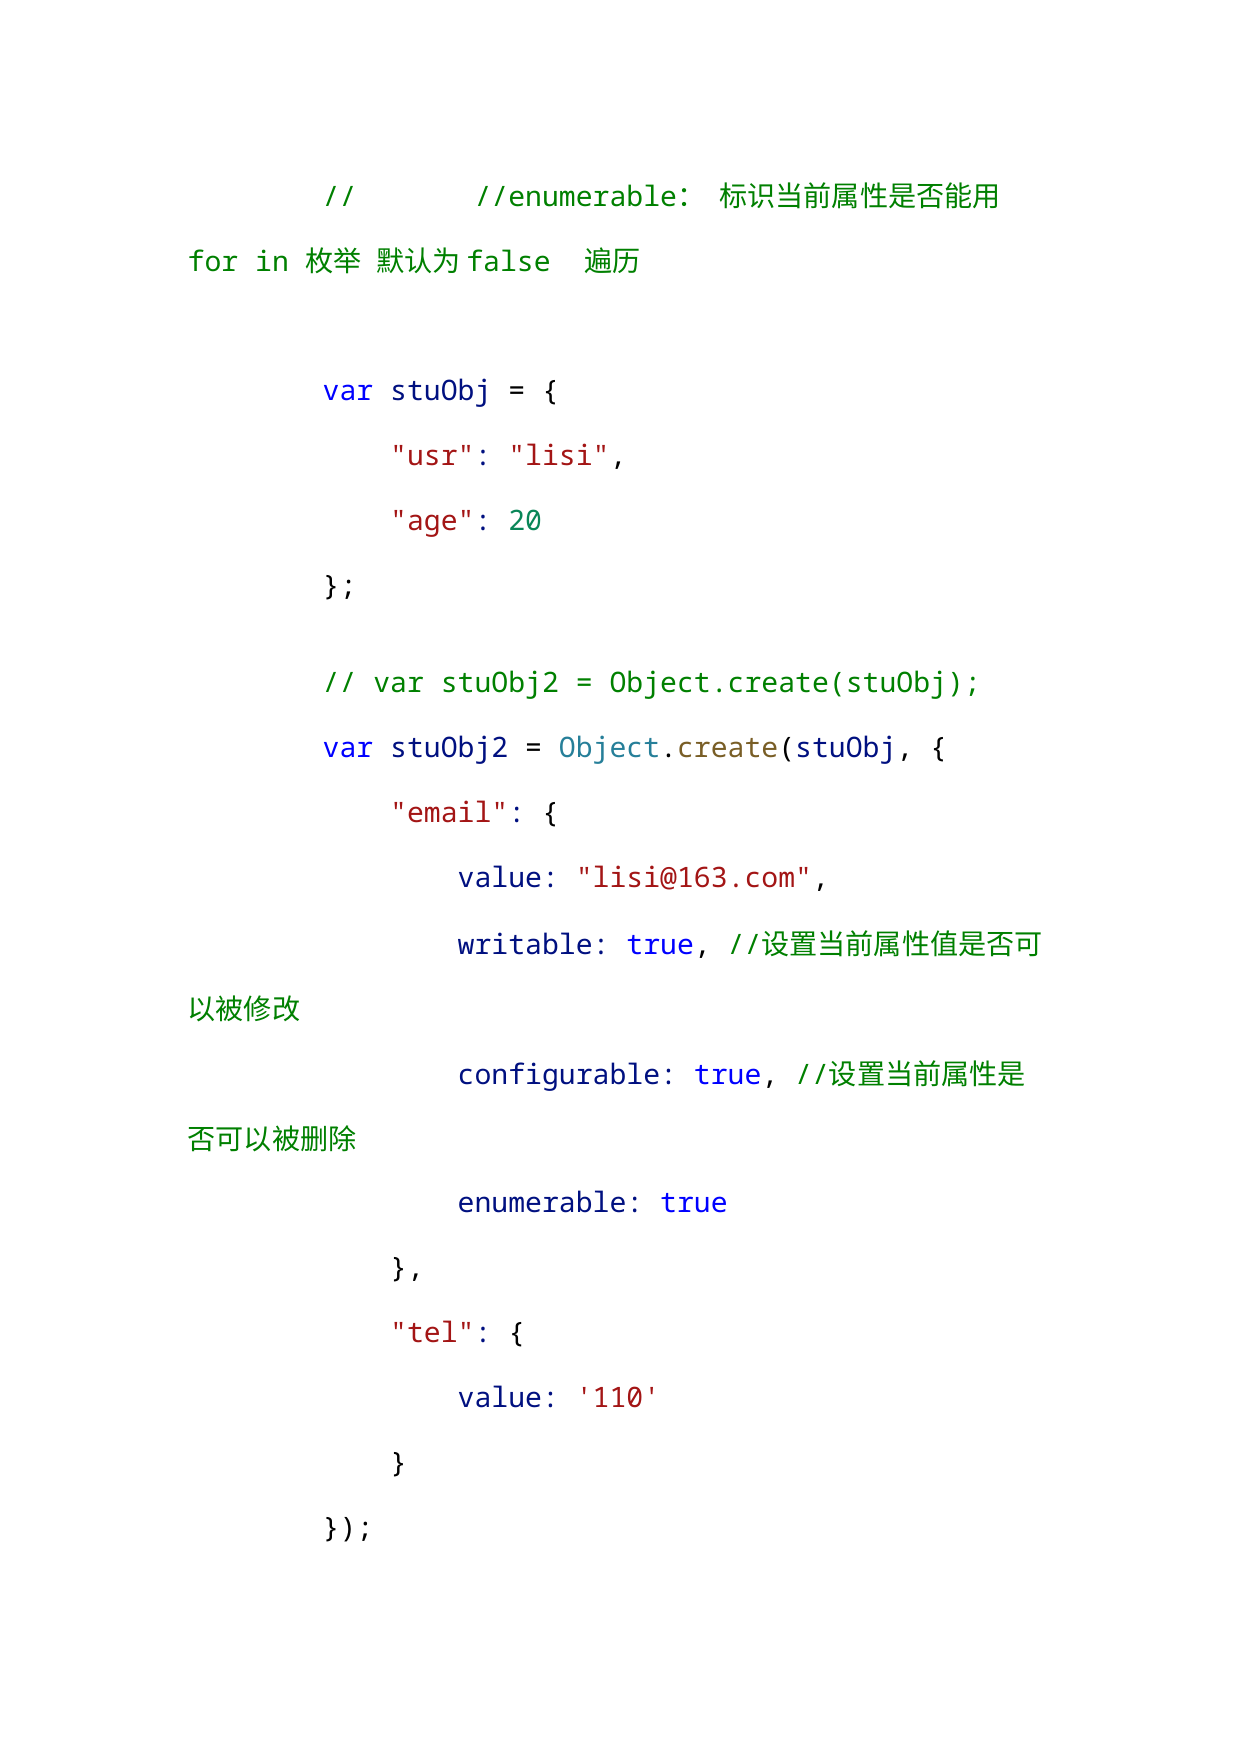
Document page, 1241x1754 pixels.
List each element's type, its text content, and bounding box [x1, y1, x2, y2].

text }); [187, 1494, 1053, 1559]
text value: "lisi@163.com", [187, 844, 1053, 909]
text }, [187, 1234, 1053, 1299]
text "tel": { [187, 1299, 1053, 1364]
text value: '110' [187, 1364, 1053, 1429]
text configurable: true, //设置当前属性是否可以被删除 [187, 1039, 1053, 1169]
text "usr": "lisi", [187, 422, 1053, 487]
text // //enumerable： 标识当前属性是否能用for in 枚举 默认为false 遍历 [187, 162, 1053, 292]
text // var stuObj2 = Object.create(stuObj); [187, 649, 1053, 714]
text }; [187, 552, 1053, 617]
text } [187, 1429, 1053, 1494]
text "email": { [187, 779, 1053, 844]
text enumerable: true [187, 1169, 1053, 1234]
text "age": 20 [187, 487, 1053, 552]
text writable: true, //设置当前属性值是否可以被修改 [187, 909, 1053, 1039]
text var stuObj2 = Object.create(stuObj, { [187, 714, 1053, 779]
text var stuObj = { [187, 357, 1053, 422]
